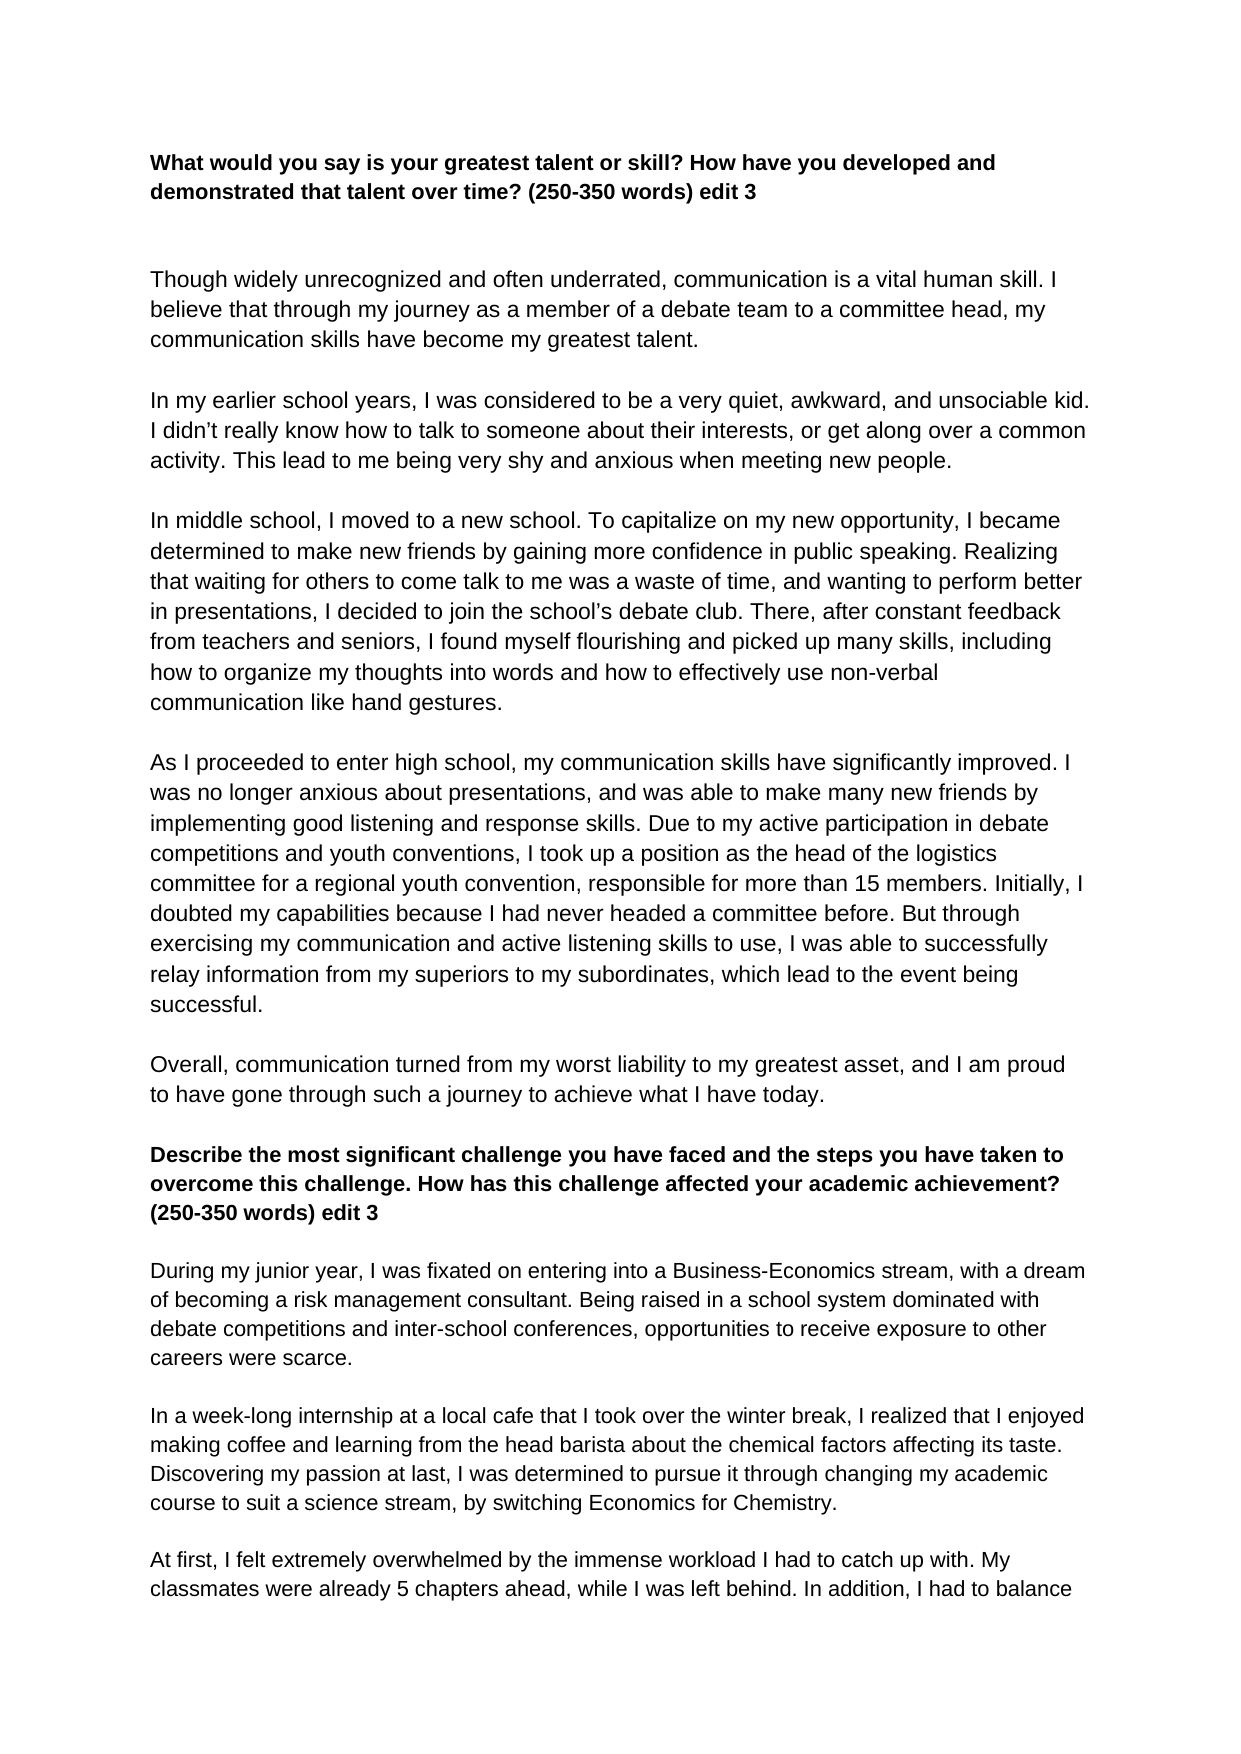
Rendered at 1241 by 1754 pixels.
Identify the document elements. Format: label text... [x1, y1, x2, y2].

text As I proceeded to enter high school, my communication skills have significantly improved. I was no longer anxious about presentations, and was able to make many new friends by implementing good listening and response skills. Due to my active participation in debate competitions and youth conventions, I took up a position as the head of the logistics committee for a regional youth convention, responsible for more than 15 members. Initially, I doubted my capabilities because I had never headed a committee before. But through exercising my communication and active listening skills to use, I was able to successfully relay information from my superiors to my subordinates, which lead to the event being successful. [150, 749, 1090, 1017]
text Though widely unrecognized and often underrated, communication is a vital human skill. I believe that through my journey as a member of a debate team to a committee head, my communication skills have become my greatest talent. [150, 266, 1090, 353]
text Describe the most significant challenge you have faced and the steps you have taken to overcome this challenge. How has this challenge affected your academic achievement? (250-350 words) edit 3 [150, 1142, 1090, 1225]
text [150, 1547, 1090, 1601]
text In a week-long internship at a local cafe that I took over the winter break, I realized that I enjoyed making coffee and learning from the head barista about the chemical factors affecting its taste. Discovering my passion at last, I was determined to pursue it through changing my academic course to suit a science stream, by switching Economics for Chemistry. [150, 1402, 1090, 1514]
text Overall, communication turned from my worst liability to my greatest asset, and I am proud to have gone through such a journey to achieve what I have today. [150, 1051, 1090, 1108]
text What would you say is your greatest talent or skill? How have you developed and demonstrated that talent over time? (250-350 words) edit 3 [150, 150, 1090, 204]
text During my junior year, I was fixated on entering into a Business-Economics stream, with a dream of becoming a risk management consultant. Being raised in a school system dominated with debate competitions and inter-school conferences, opportunities to receive exposure to other careers were scarce. [150, 1258, 1090, 1370]
text In my earlier school years, I was considered to be a very quiet, awkward, and unsociable kid. I didn’t really know how to talk to someone about their interests, or get along over a common activity. This lead to me being very shy and anxious when meeting new people. [150, 387, 1090, 473]
text In middle school, I moved to a new school. To capitalize on my new opportunity, I became determined to make new friends by gaining more confidence in public speaking. Realizing that waiting for others to come talk to me was a waste of time, and wanting to perform better in presentations, I decided to join the school’s debate club. There, after constant feedback from teachers and seniors, I found myself flourishing and picked up many skills, including how to organize my thoughts into words and how to effectively use non-verbal communication like hand gestures. [150, 507, 1090, 715]
